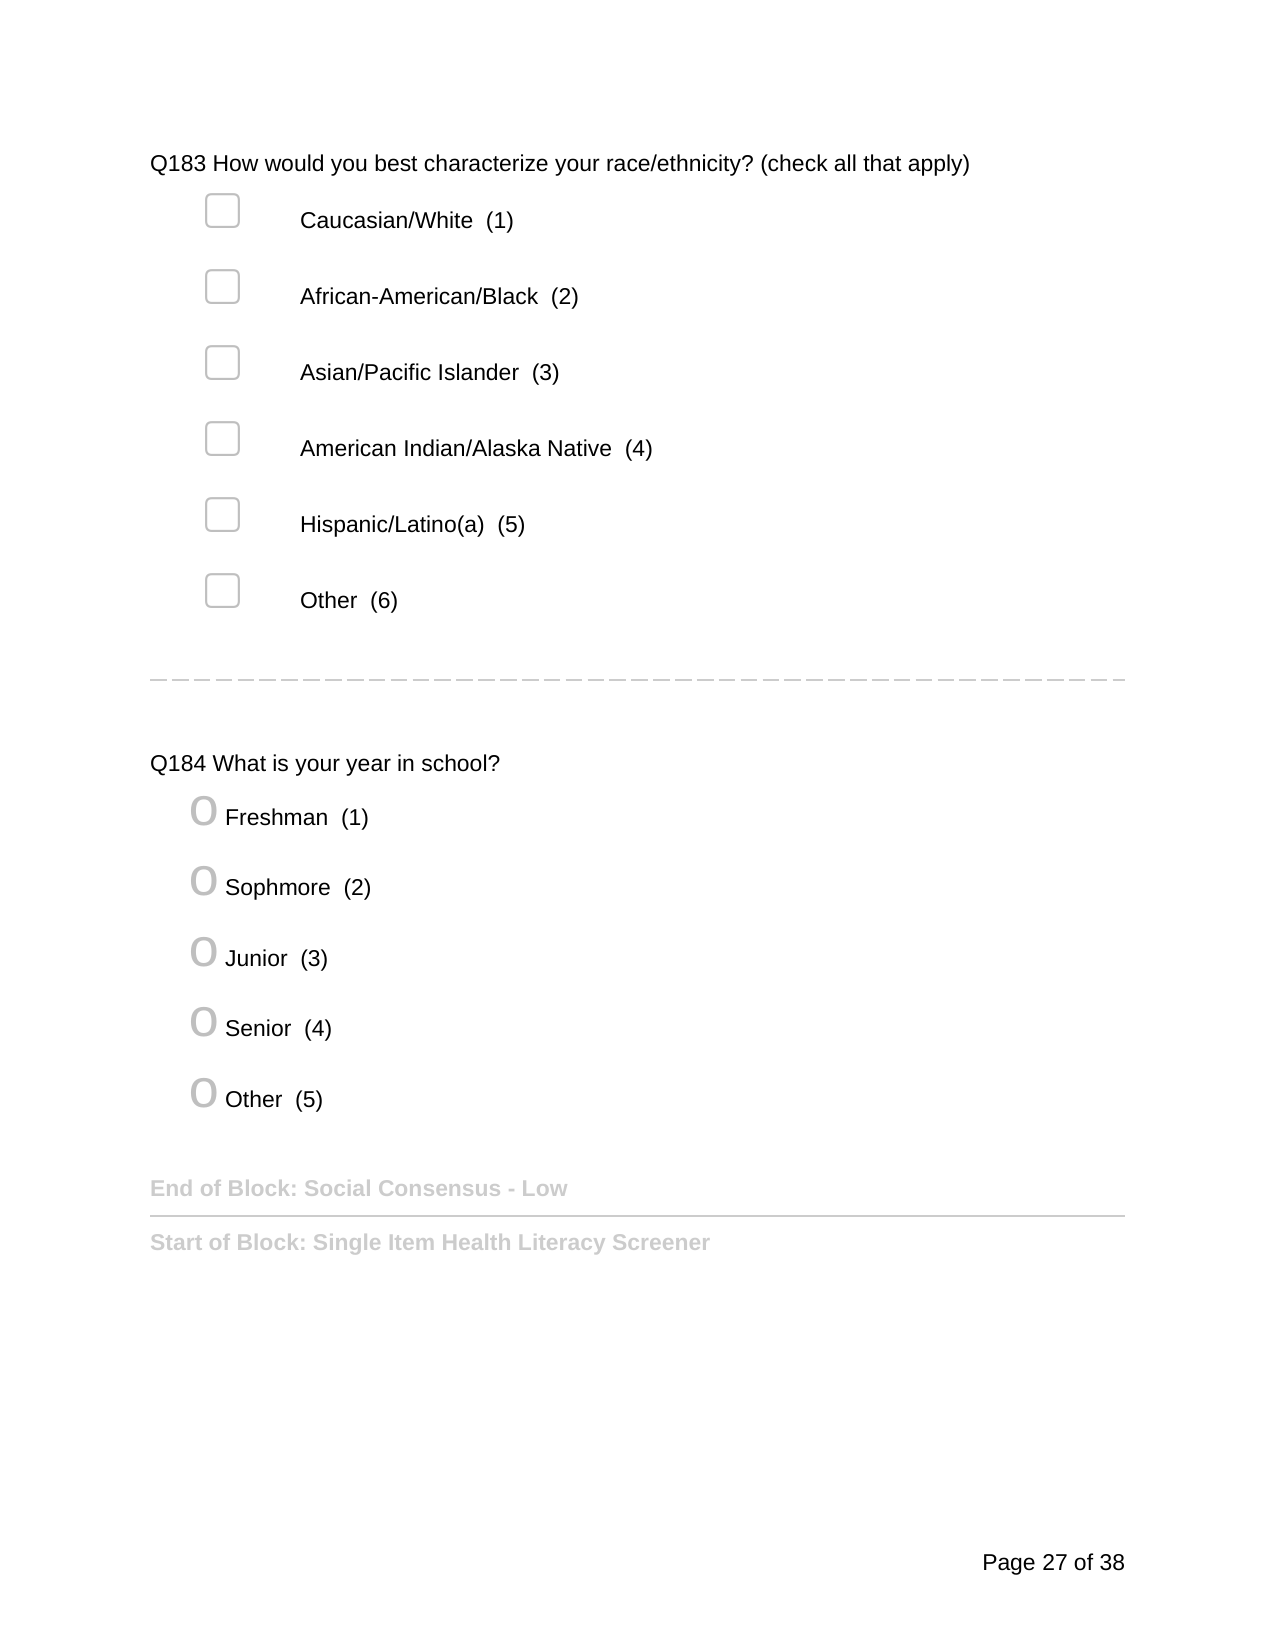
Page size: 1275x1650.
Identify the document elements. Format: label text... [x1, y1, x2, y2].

list Sophmore (2) [187, 850, 1125, 912]
list Senior (4) [187, 991, 1125, 1053]
list Freshman (1) [187, 780, 1125, 841]
list African-American/Black (2) [187, 256, 1125, 322]
list Other (6) [187, 560, 1125, 626]
text Q183 How would you best characterize your race/ethnicity? (check all that apply) [150, 150, 1125, 176]
text Q184 What is your year in school? [150, 750, 1125, 776]
list Caucasian/White (1) [187, 180, 1125, 246]
list Other (5) [187, 1062, 1125, 1123]
list Asian/Pacific Islander (3) [187, 332, 1125, 398]
list Hispanic/Latino(a) (5) [187, 484, 1125, 550]
list American Indian/Alaska Native (4) [187, 408, 1125, 474]
text Start of Block: Single Item Health Literacy Screener [150, 1229, 1125, 1256]
list Junior (3) [187, 921, 1125, 982]
text End of Block: Social Consensus - Low [150, 1175, 1125, 1202]
